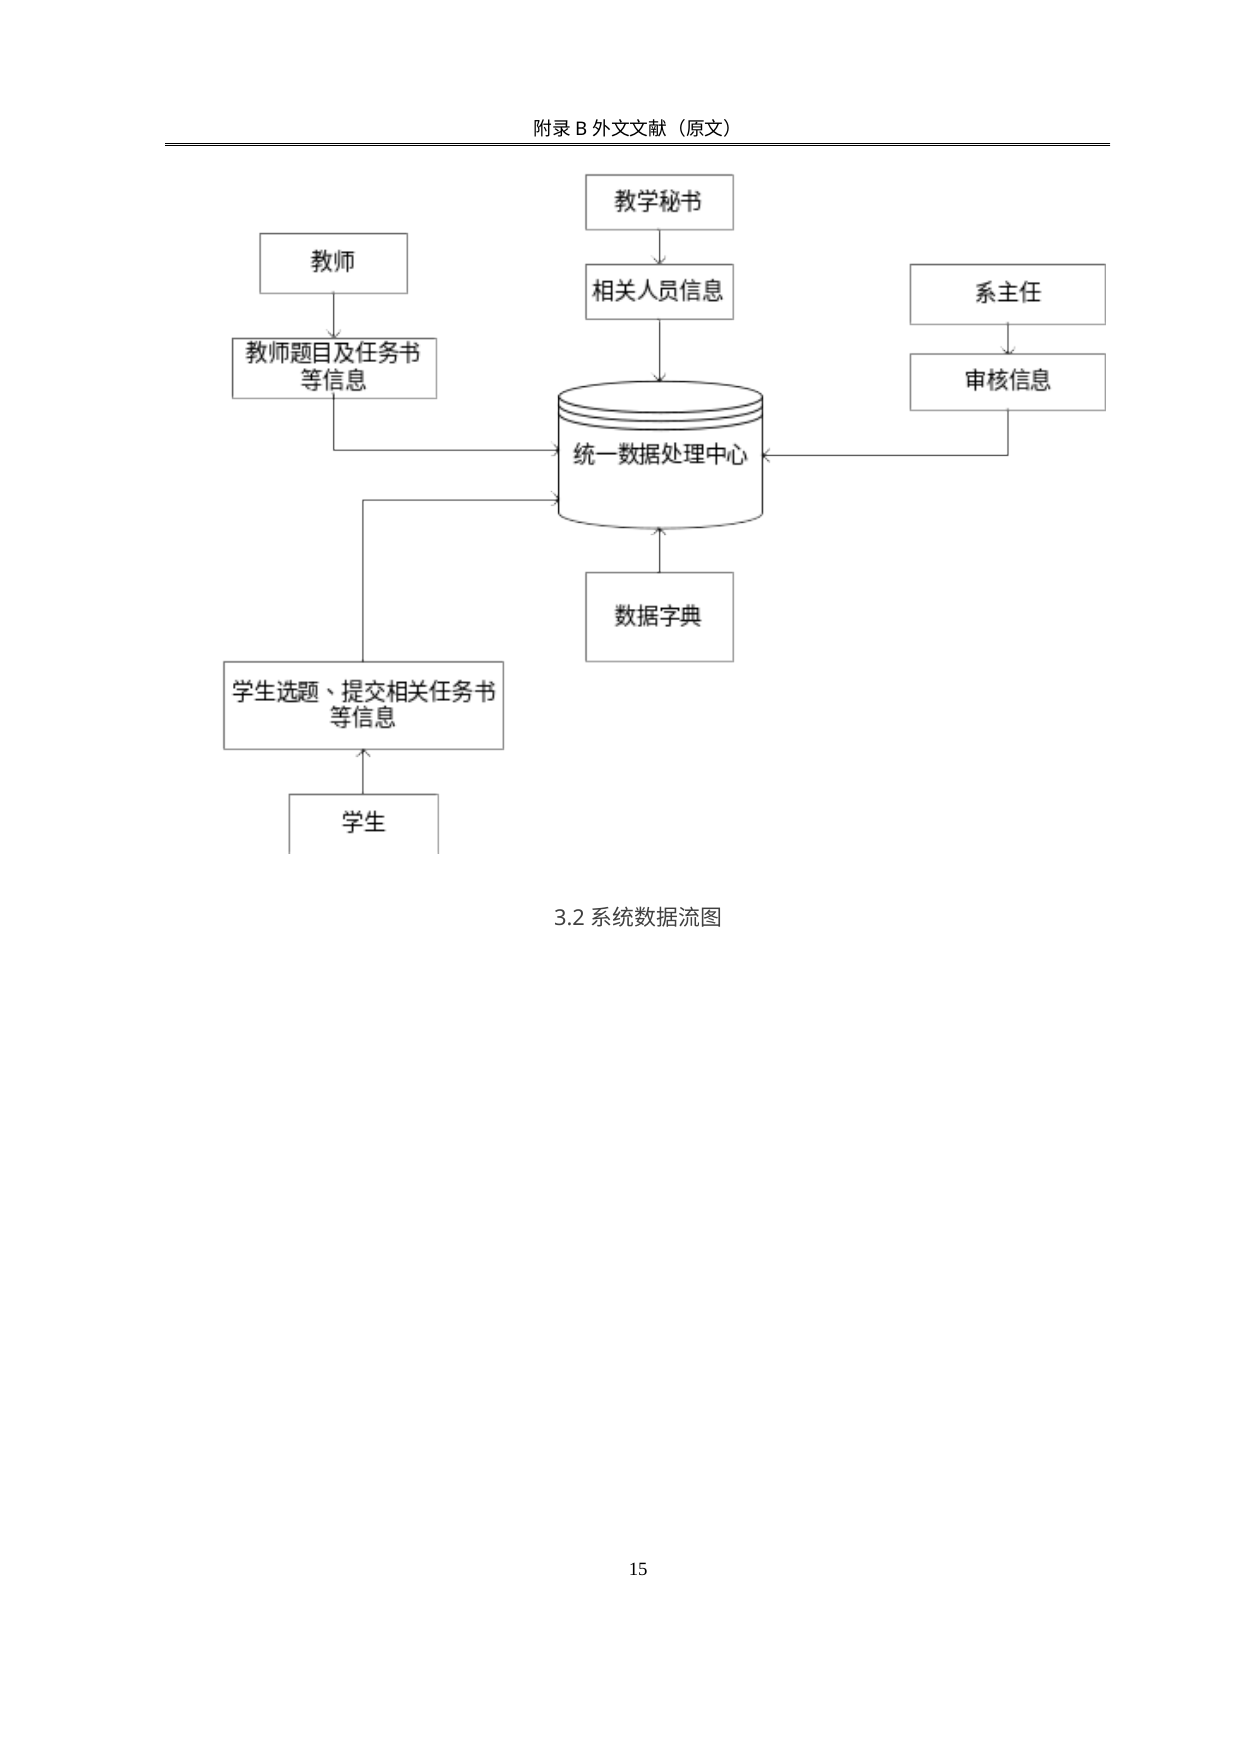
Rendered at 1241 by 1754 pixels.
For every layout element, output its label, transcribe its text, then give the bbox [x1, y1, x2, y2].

text 3.2 系统数据流图 [165, 894, 1110, 937]
